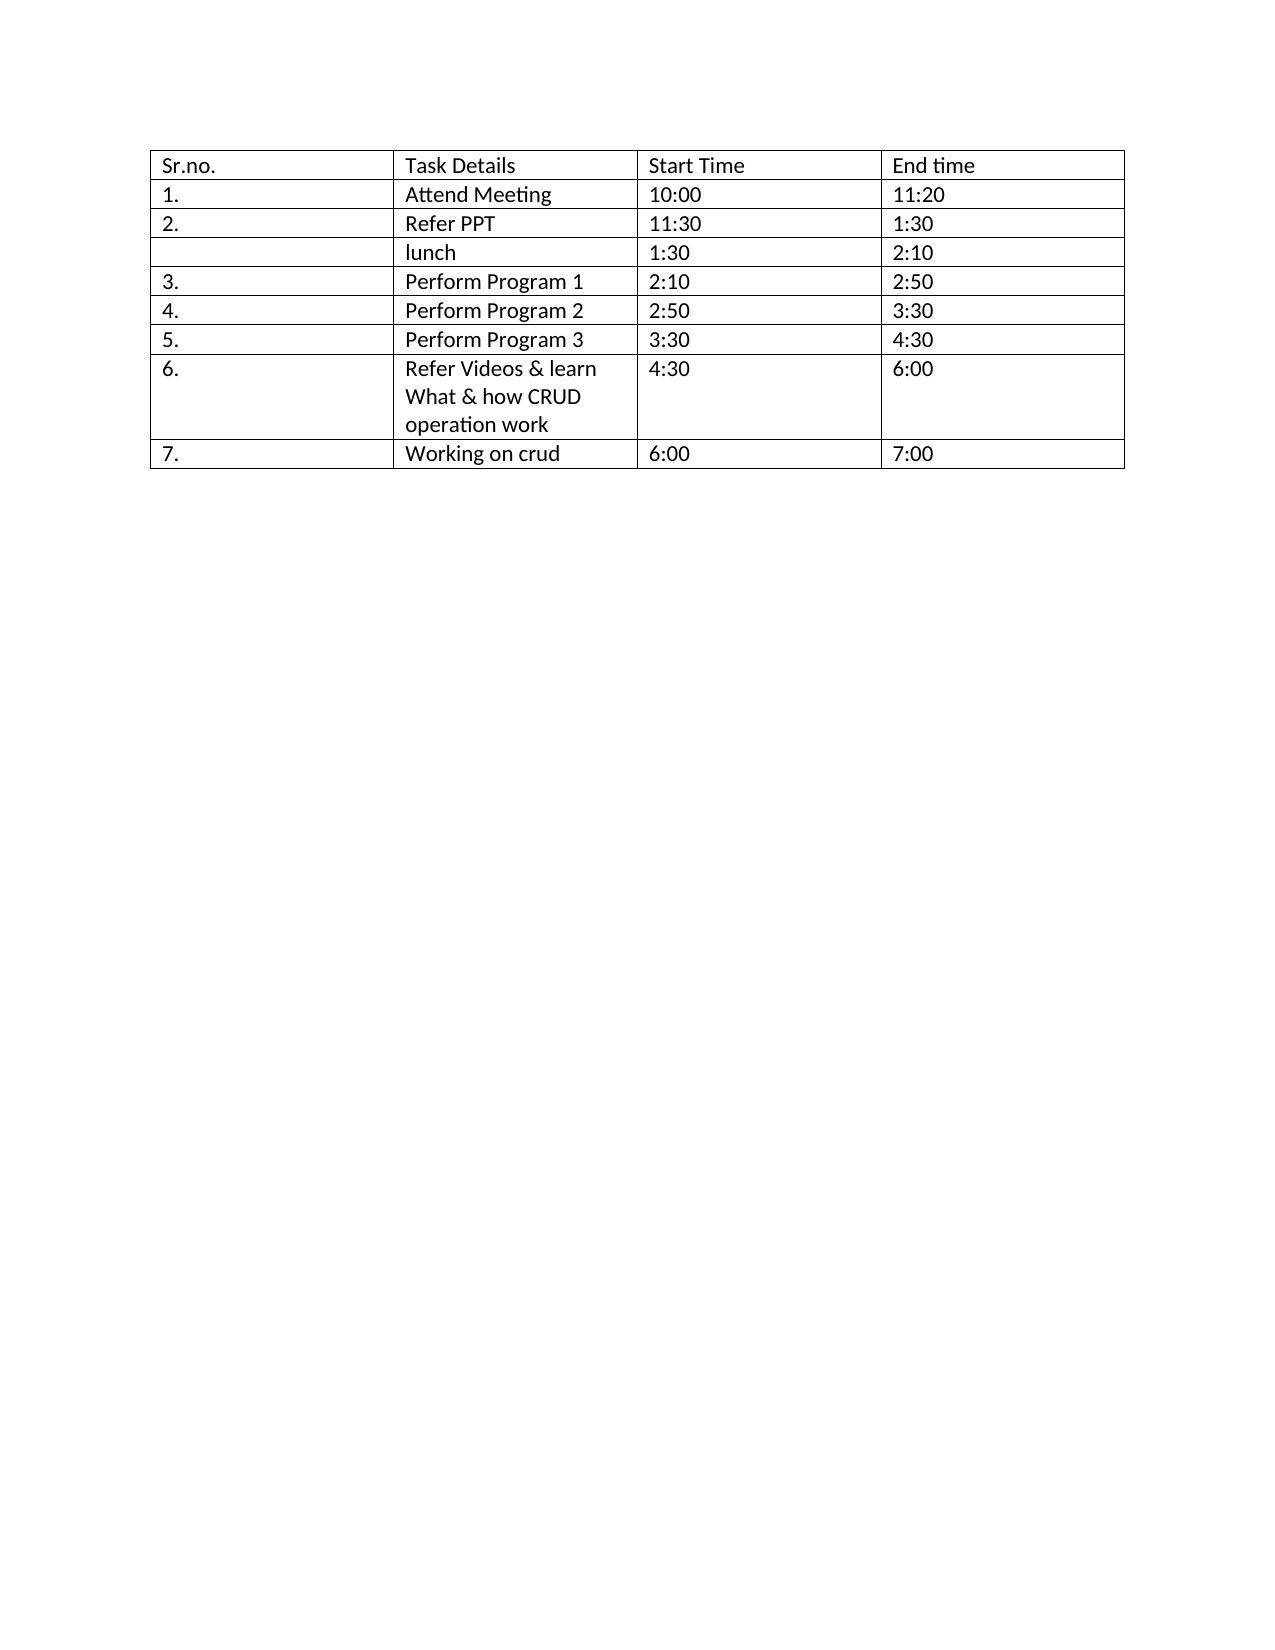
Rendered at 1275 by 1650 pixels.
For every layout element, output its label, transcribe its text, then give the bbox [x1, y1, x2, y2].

table_cell 11:30 [638, 209, 881, 237]
table_cell 7. [151, 440, 393, 468]
table_cell Perform Program 3 [394, 325, 637, 353]
table_cell 2:50 [882, 267, 1124, 295]
table_cell 2. [151, 209, 393, 237]
table_cell Attend Meeting [394, 180, 637, 208]
table_cell 2:50 [638, 296, 881, 324]
table_cell 4:30 [882, 325, 1124, 353]
table_cell 1:30 [638, 238, 881, 266]
table_cell 1. [151, 180, 393, 208]
table_header Task Details [394, 151, 637, 179]
table_cell 11:20 [882, 180, 1124, 208]
table_cell Perform Program 1 [394, 267, 637, 295]
table_cell 1:30 [882, 209, 1124, 237]
table_cell 3. [151, 267, 393, 295]
table_header End time [882, 151, 1124, 179]
table_cell 3:30 [638, 325, 881, 353]
table_cell 6:00 [638, 440, 881, 468]
table_cell Perform Program 2 [394, 296, 637, 324]
table_cell 6:00 [882, 355, 1124, 438]
table_cell 2:10 [882, 238, 1124, 266]
table_cell 10:00 [638, 180, 881, 208]
table_cell 6. [151, 355, 393, 438]
table_cell 5. [151, 325, 393, 353]
table_header Start Time [638, 151, 881, 179]
table_cell 4:30 [638, 355, 881, 438]
table_cell 2:10 [638, 267, 881, 295]
table_header Sr.no. [151, 151, 393, 179]
table_cell [151, 238, 393, 266]
table_cell lunch [394, 238, 637, 266]
table_cell Refer Videos & learn What & how CRUD operation work [394, 355, 637, 438]
table_cell 7:00 [882, 440, 1124, 468]
table_cell 3:30 [882, 296, 1124, 324]
table_cell Refer PPT [394, 209, 637, 237]
table_cell 4. [151, 296, 393, 324]
table_cell Working on crud [394, 440, 637, 468]
